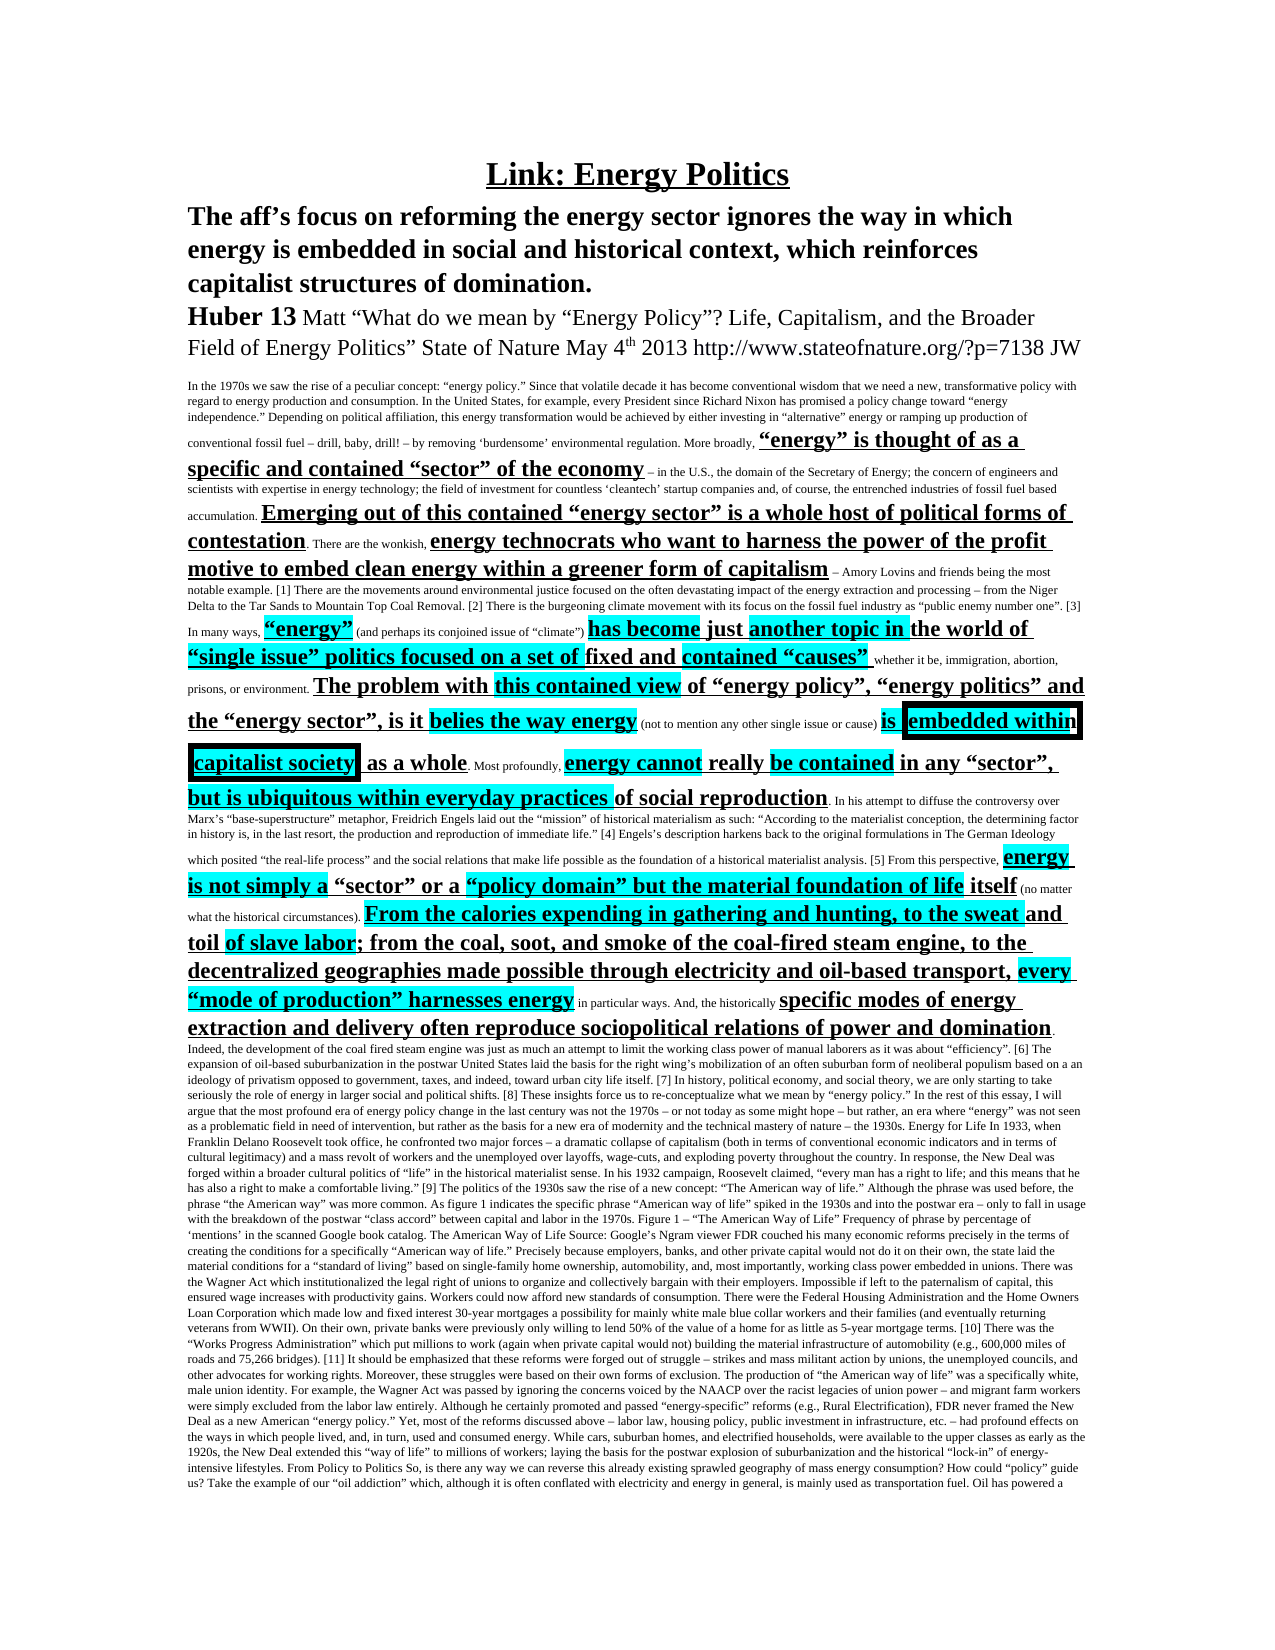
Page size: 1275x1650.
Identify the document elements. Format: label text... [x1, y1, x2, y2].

text Huber 13 Matt “What do we mean by “Energy Policy”? Life, Capitalism, and the Broader Field of Energy Politics” State of Nature May 4th 2013 http://www.stateofnature.org/?p=7138 JW [187, 300, 1087, 360]
subtitle Link: Energy Politics [187, 154, 1087, 192]
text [187, 379, 1087, 1491]
subtitle The aff’s focus on reforming the energy sector ignores the way in which energy is embedded in social and historical context, which reinforces capitalist structures of domination. [187, 200, 1087, 298]
